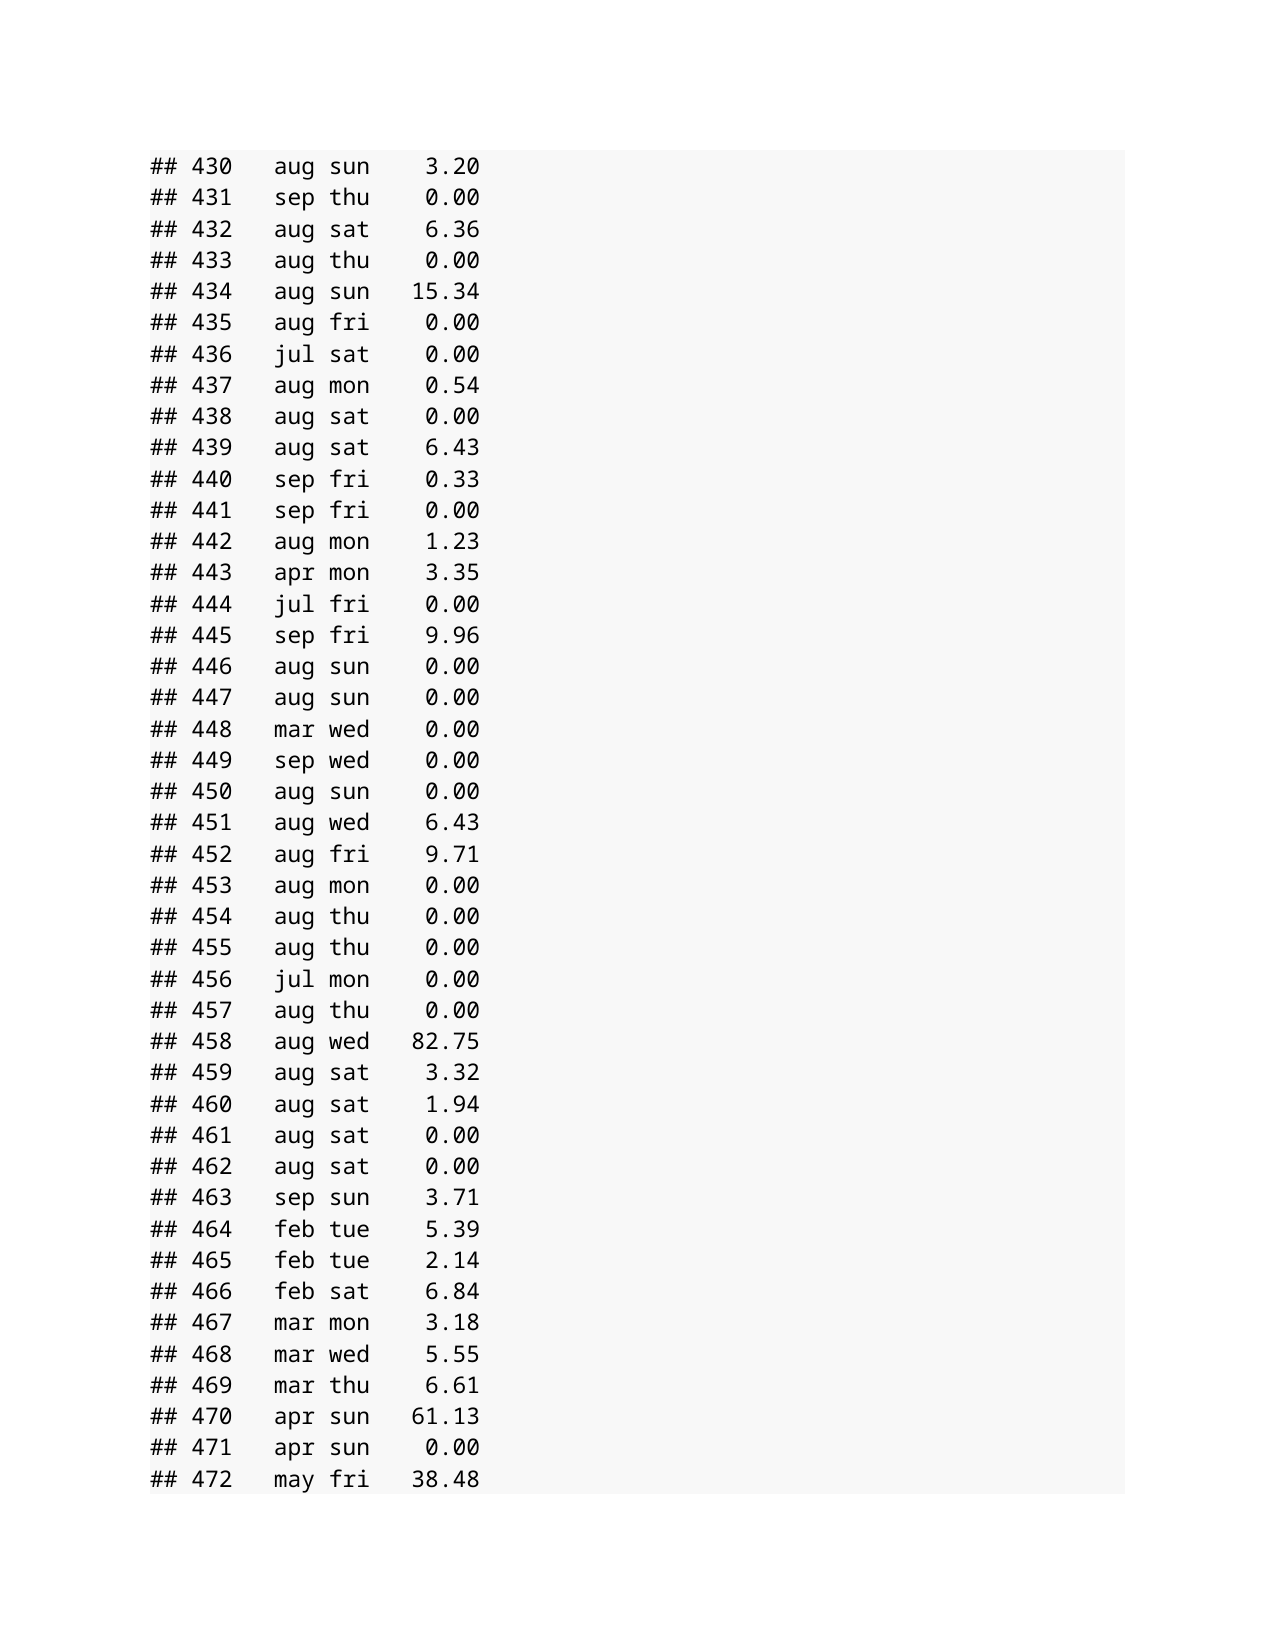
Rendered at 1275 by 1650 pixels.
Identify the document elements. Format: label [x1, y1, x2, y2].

text [150, 150, 1125, 1494]
